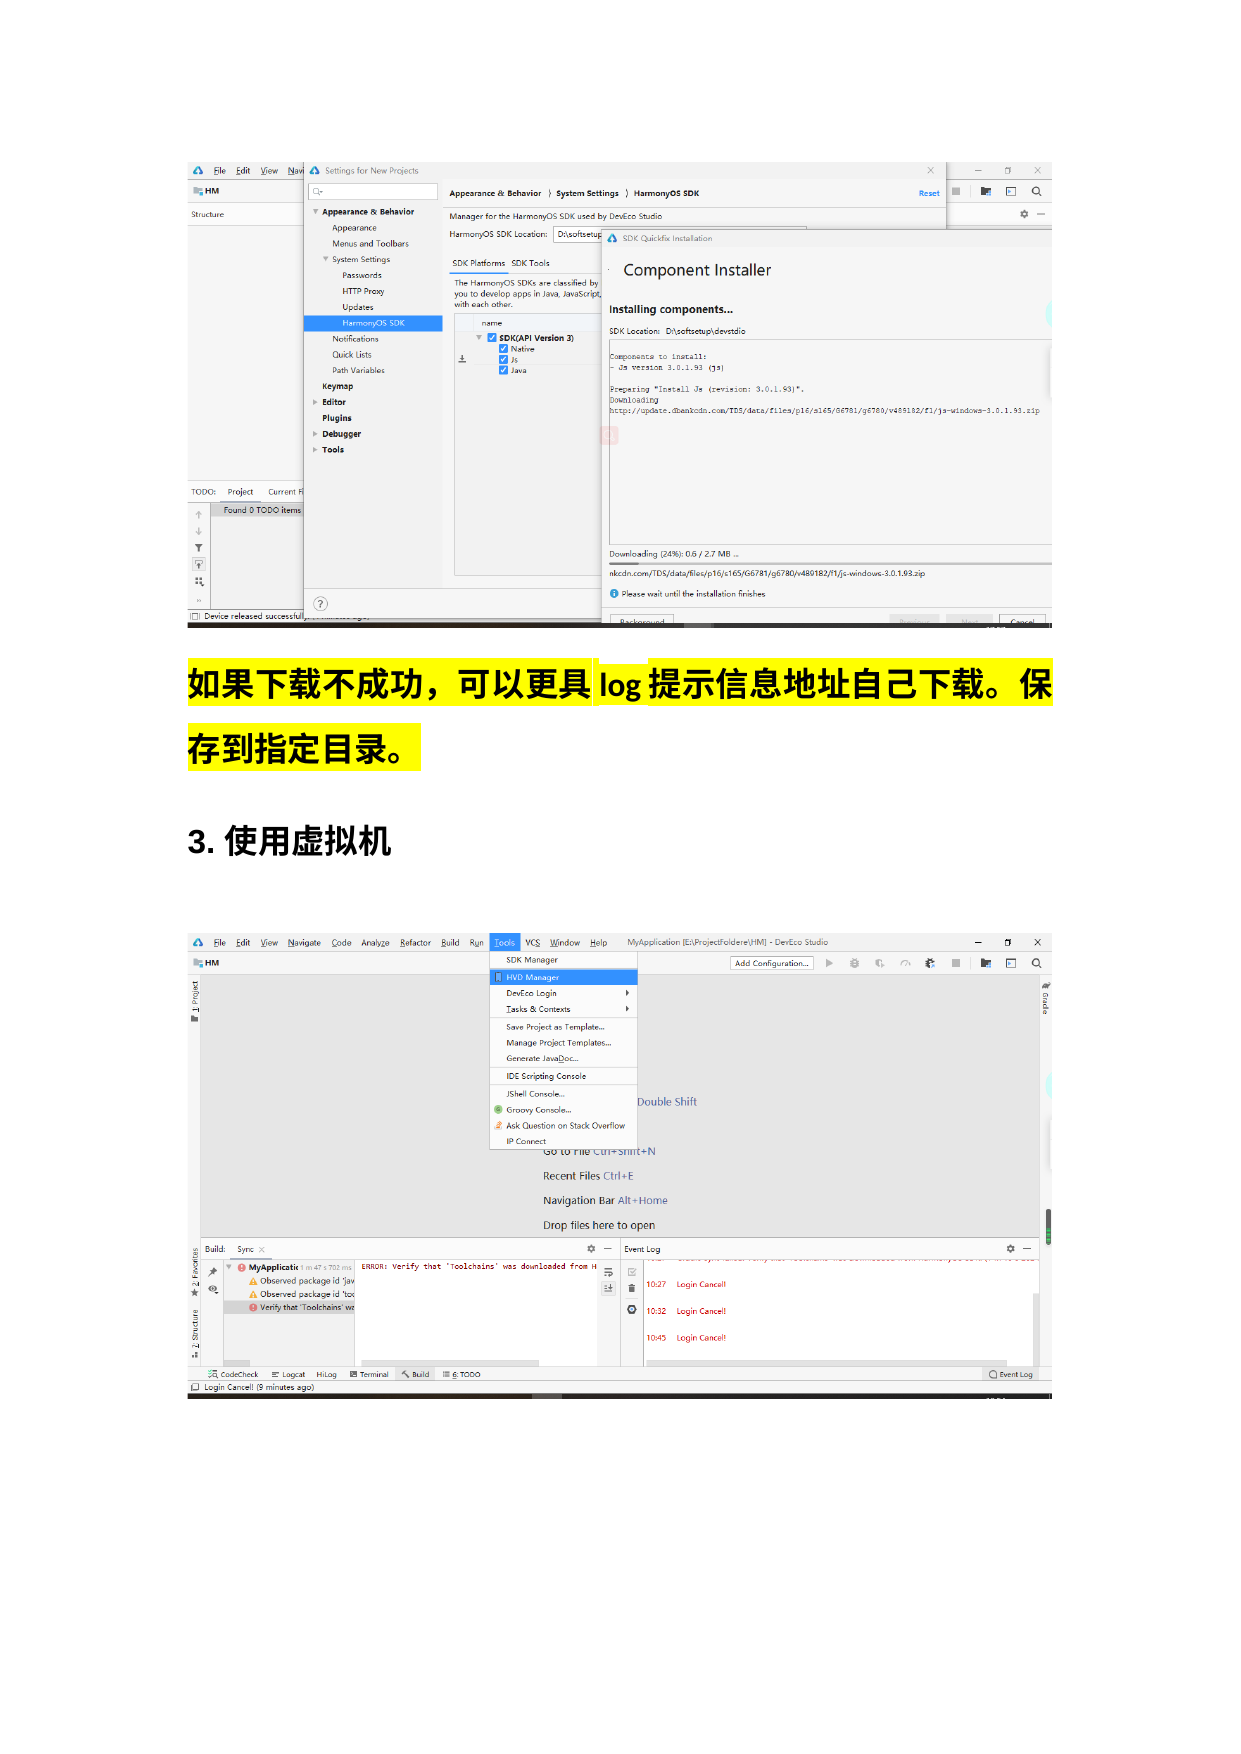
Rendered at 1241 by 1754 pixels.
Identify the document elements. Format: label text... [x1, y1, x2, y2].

picture [187, 162, 1052, 628]
text 如果下载不成功，可以更具log提示信息地址自己下载。保存到指定目录。 [187, 649, 1053, 779]
picture [187, 933, 1052, 1399]
subtitle 使用虚拟机 [187, 807, 1053, 872]
